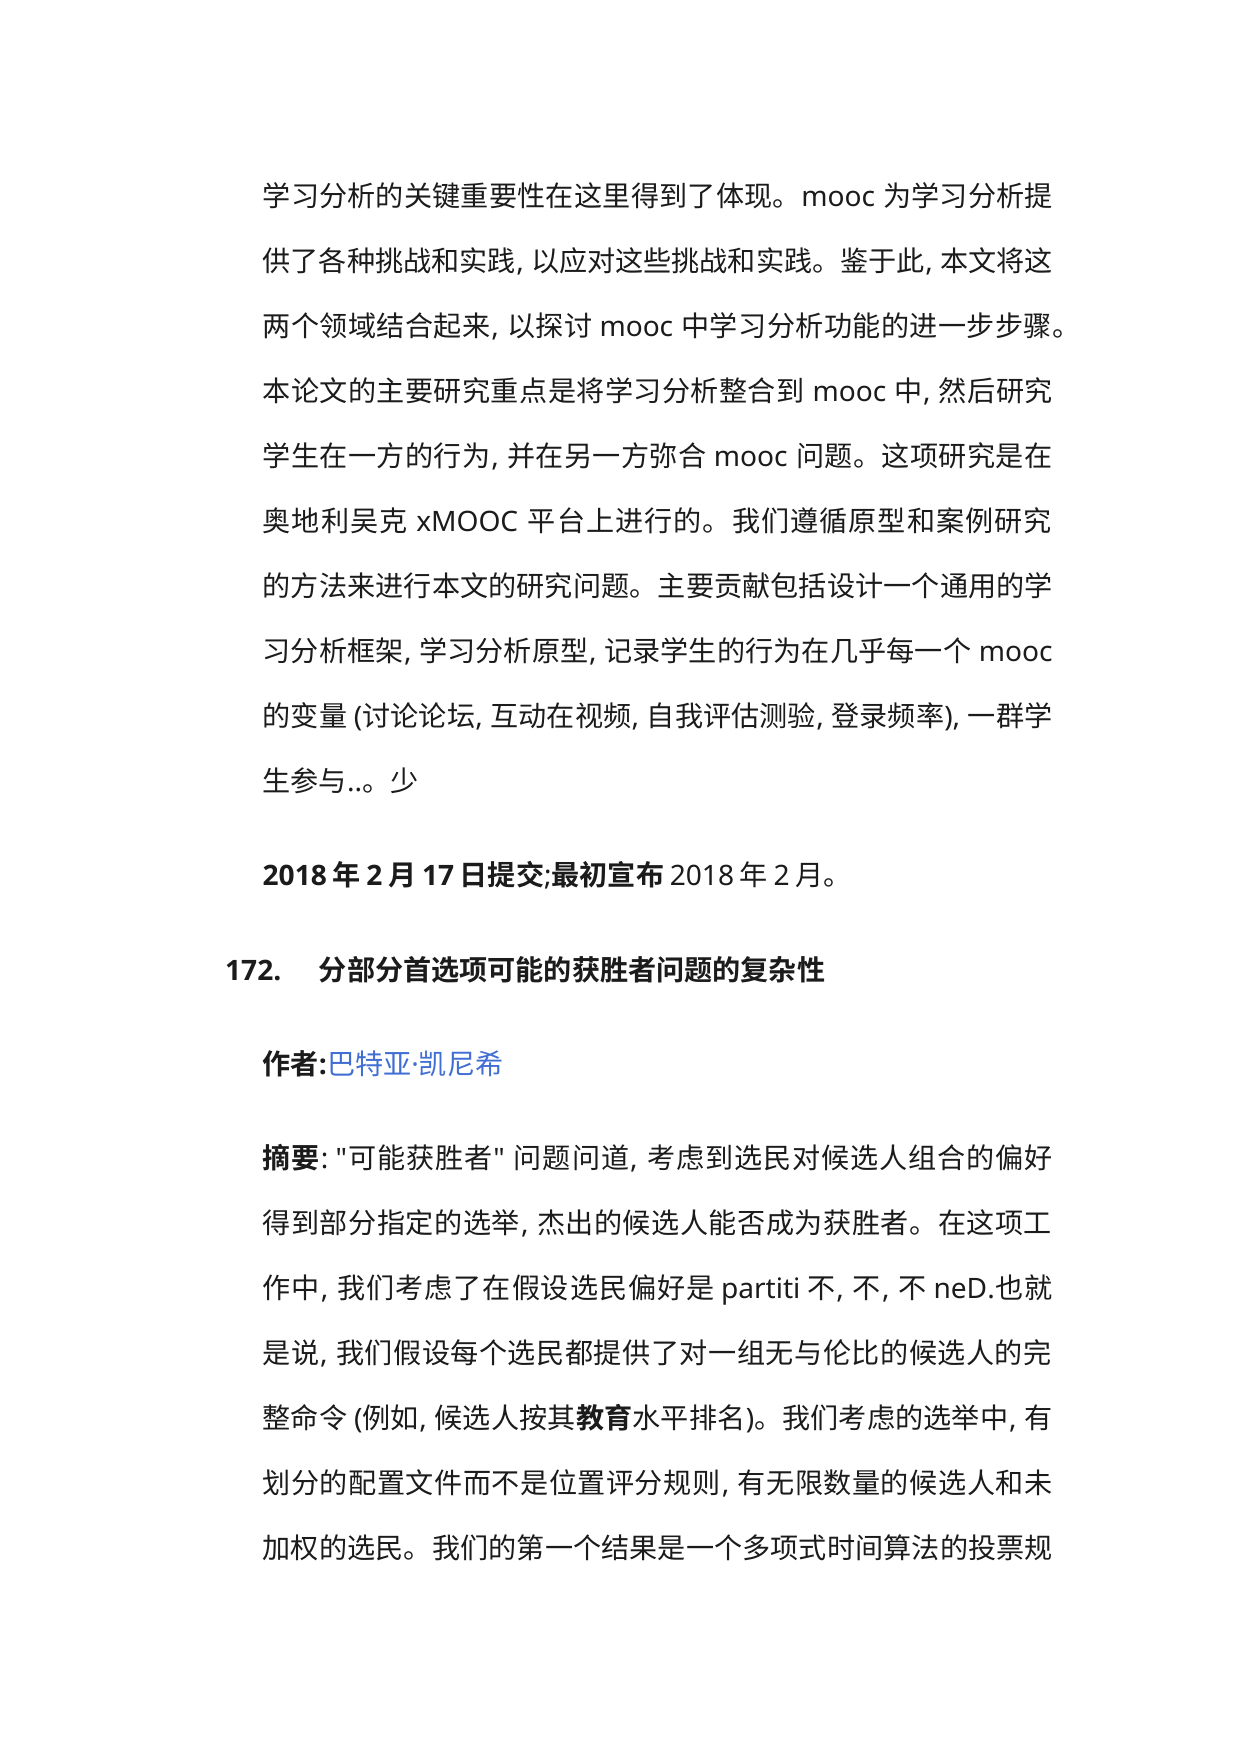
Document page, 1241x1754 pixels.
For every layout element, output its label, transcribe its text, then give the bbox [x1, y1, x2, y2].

list 分部分首选项可能的获胜者问题的复杂性 [225, 935, 1053, 1000]
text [262, 162, 1053, 812]
text 2018年2月17日提交;最初宣布2018年2月。 [262, 841, 1053, 906]
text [262, 1124, 1053, 1579]
text 作者:巴特亚·凯尼希 [262, 1029, 1053, 1094]
